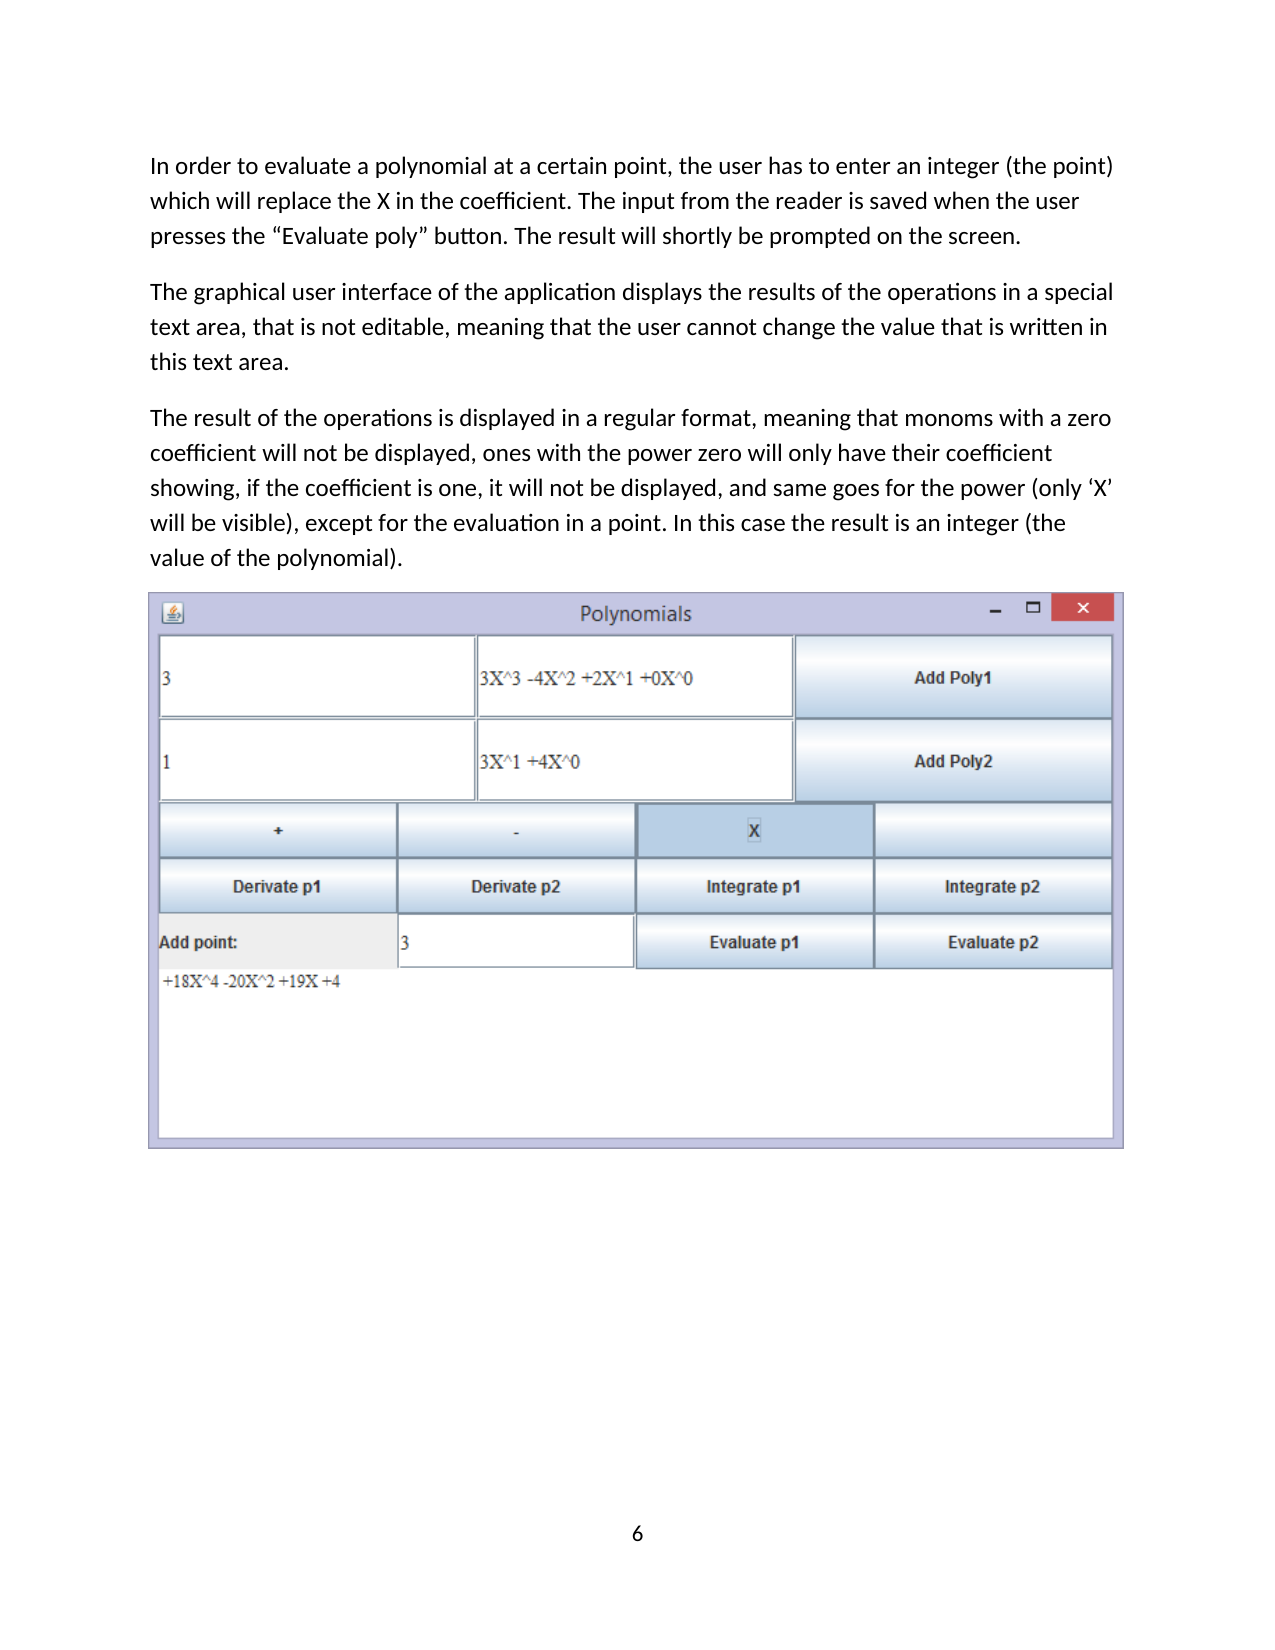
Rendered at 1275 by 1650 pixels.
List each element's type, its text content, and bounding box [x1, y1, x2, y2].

text The graphical user interface of the application displays the results of the operations in a special text area, that is not editable, meaning that the user cannot change the value that is written in this text area. [150, 276, 1125, 376]
picture [148, 592, 1124, 1149]
text In order to evaluate a polynomial at a certain point, the user has to enter an integer (the point) which will replace the X in the coefficient. The input from the reader is saved when the user presses the “Evaluate poly” button. The result will shortly be prompted on the screen. [150, 150, 1125, 251]
text The result of the operations is displayed in a regular format, meaning that monoms with a zero coefficient will not be displayed, ones with the power zero will only have their coefficient showing, if the coefficient is one, it will not be displayed, and same goes for the power (only ‘X’ will be visible), except for the evaluation in a point. In this case the result is an integer (the value of the polynomial). [150, 402, 1125, 572]
